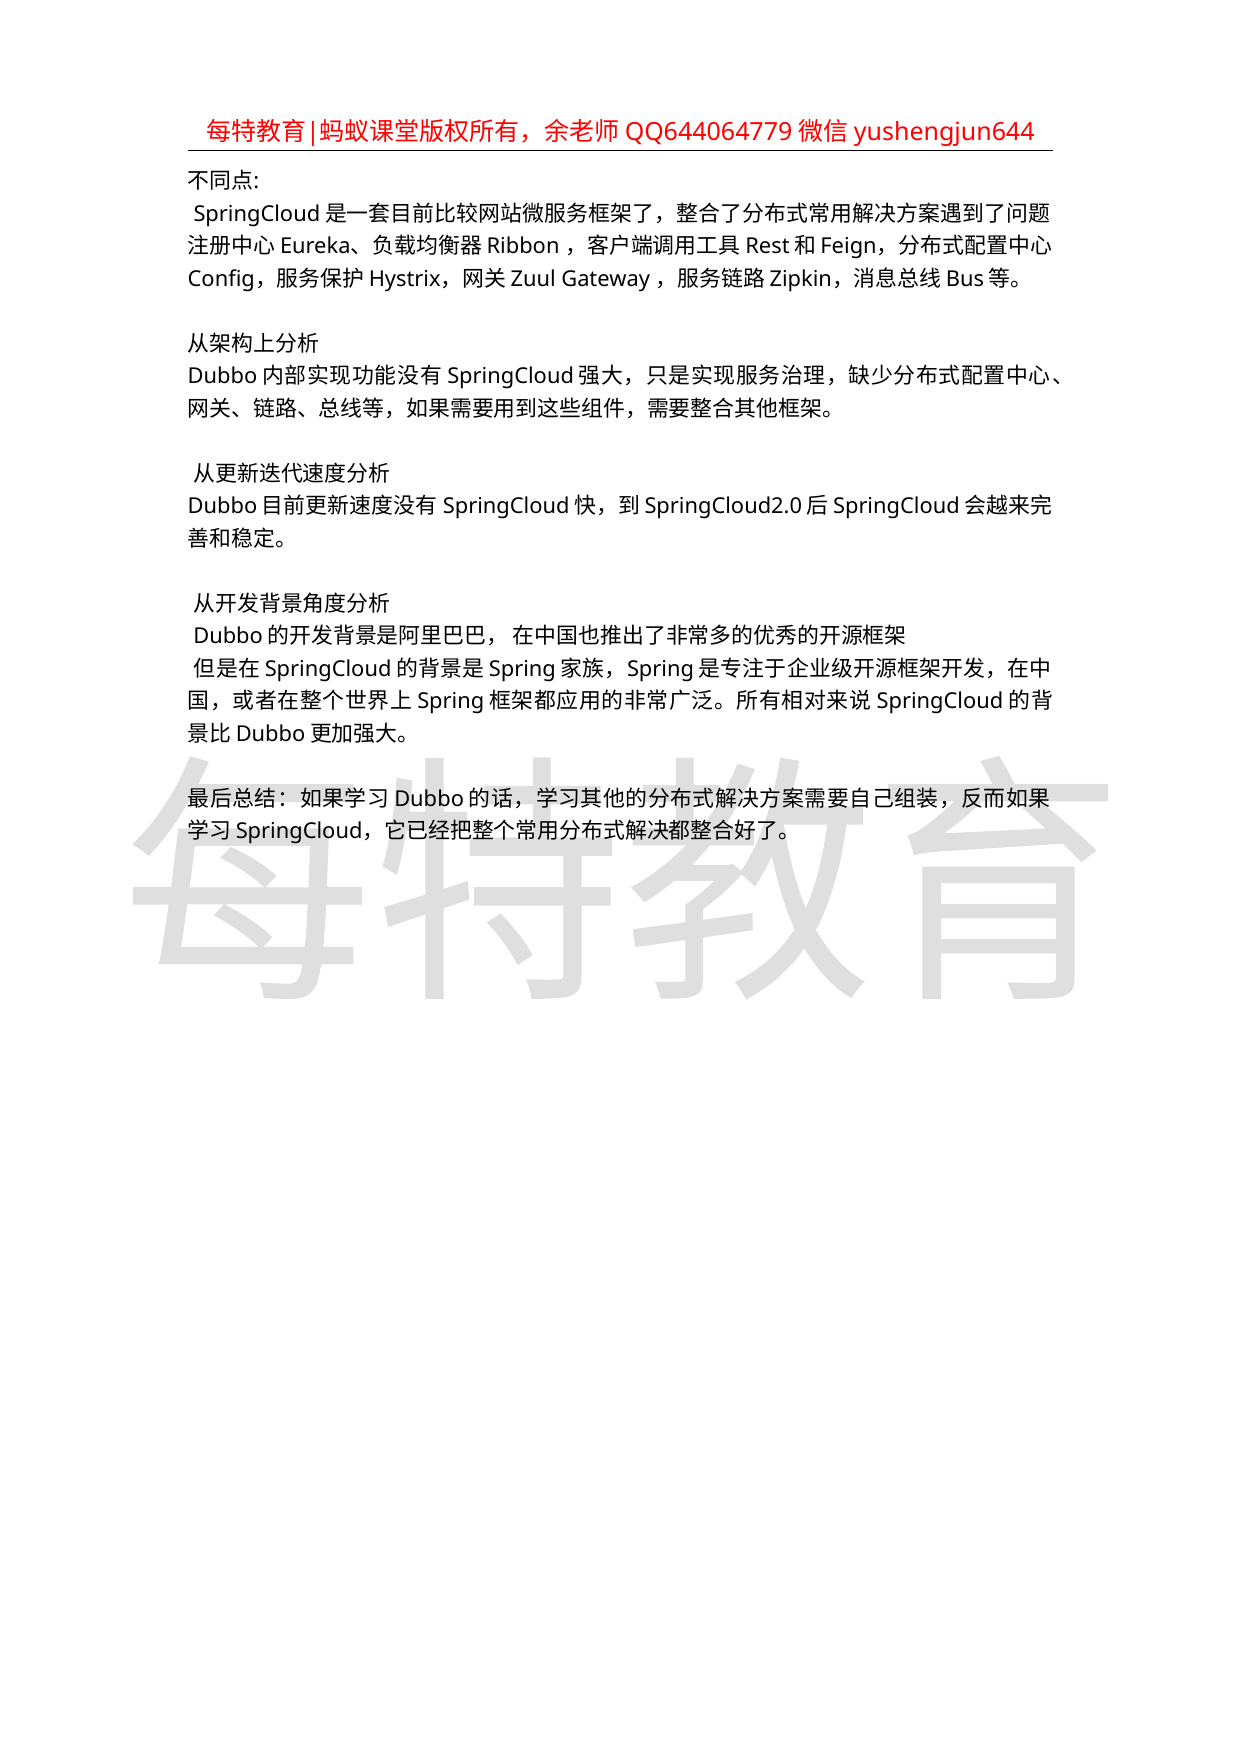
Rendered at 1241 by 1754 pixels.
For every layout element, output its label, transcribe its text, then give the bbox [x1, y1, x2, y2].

text 最后总结：如果学习Dubbo的话，学习其他的分布式解决方案需要自己组装，反而如果学习SpringCloud，它已经把整个常用分布式解决都整合好了。 [187, 780, 1053, 845]
text Dubbo的开发背景是阿里巴巴， 在中国也推出了非常多的优秀的开源框架 [187, 618, 1053, 650]
text 从开发背景角度分析 [187, 585, 1053, 618]
text Dubbo内部实现功能没有SpringCloud强大，只是实现服务治理，缺少分布式配置中心、网关、链路、总线等，如果需要用到这些组件，需要整合其他框架。 [187, 358, 1053, 423]
text 不同点: [187, 163, 1053, 195]
text 但是在SpringCloud的背景是Spring家族，Spring是专注于企业级开源框架开发，在中国，或者在整个世界上Spring框架都应用的非常广泛。所有相对来说SpringCloud的背景比Dubbo更加强大。 [187, 650, 1053, 748]
text SpringCloud是一套目前比较网站微服务框架了，整合了分布式常用解决方案遇到了问题注册中心Eureka、负载均衡器Ribbon ，客户端调用工具Rest和Feign，分布式配置中心Config，服务保护Hystrix，网关Zuul Gateway ，服务链路Zipkin，消息总线Bus等。 [187, 195, 1053, 293]
text Dubbo目前更新速度没有SpringCloud快，到SpringCloud2.0后SpringCloud会越来完善和稳定。 [187, 488, 1053, 553]
text 从架构上分析 [187, 325, 1053, 358]
text 从更新迭代速度分析 [187, 455, 1053, 488]
